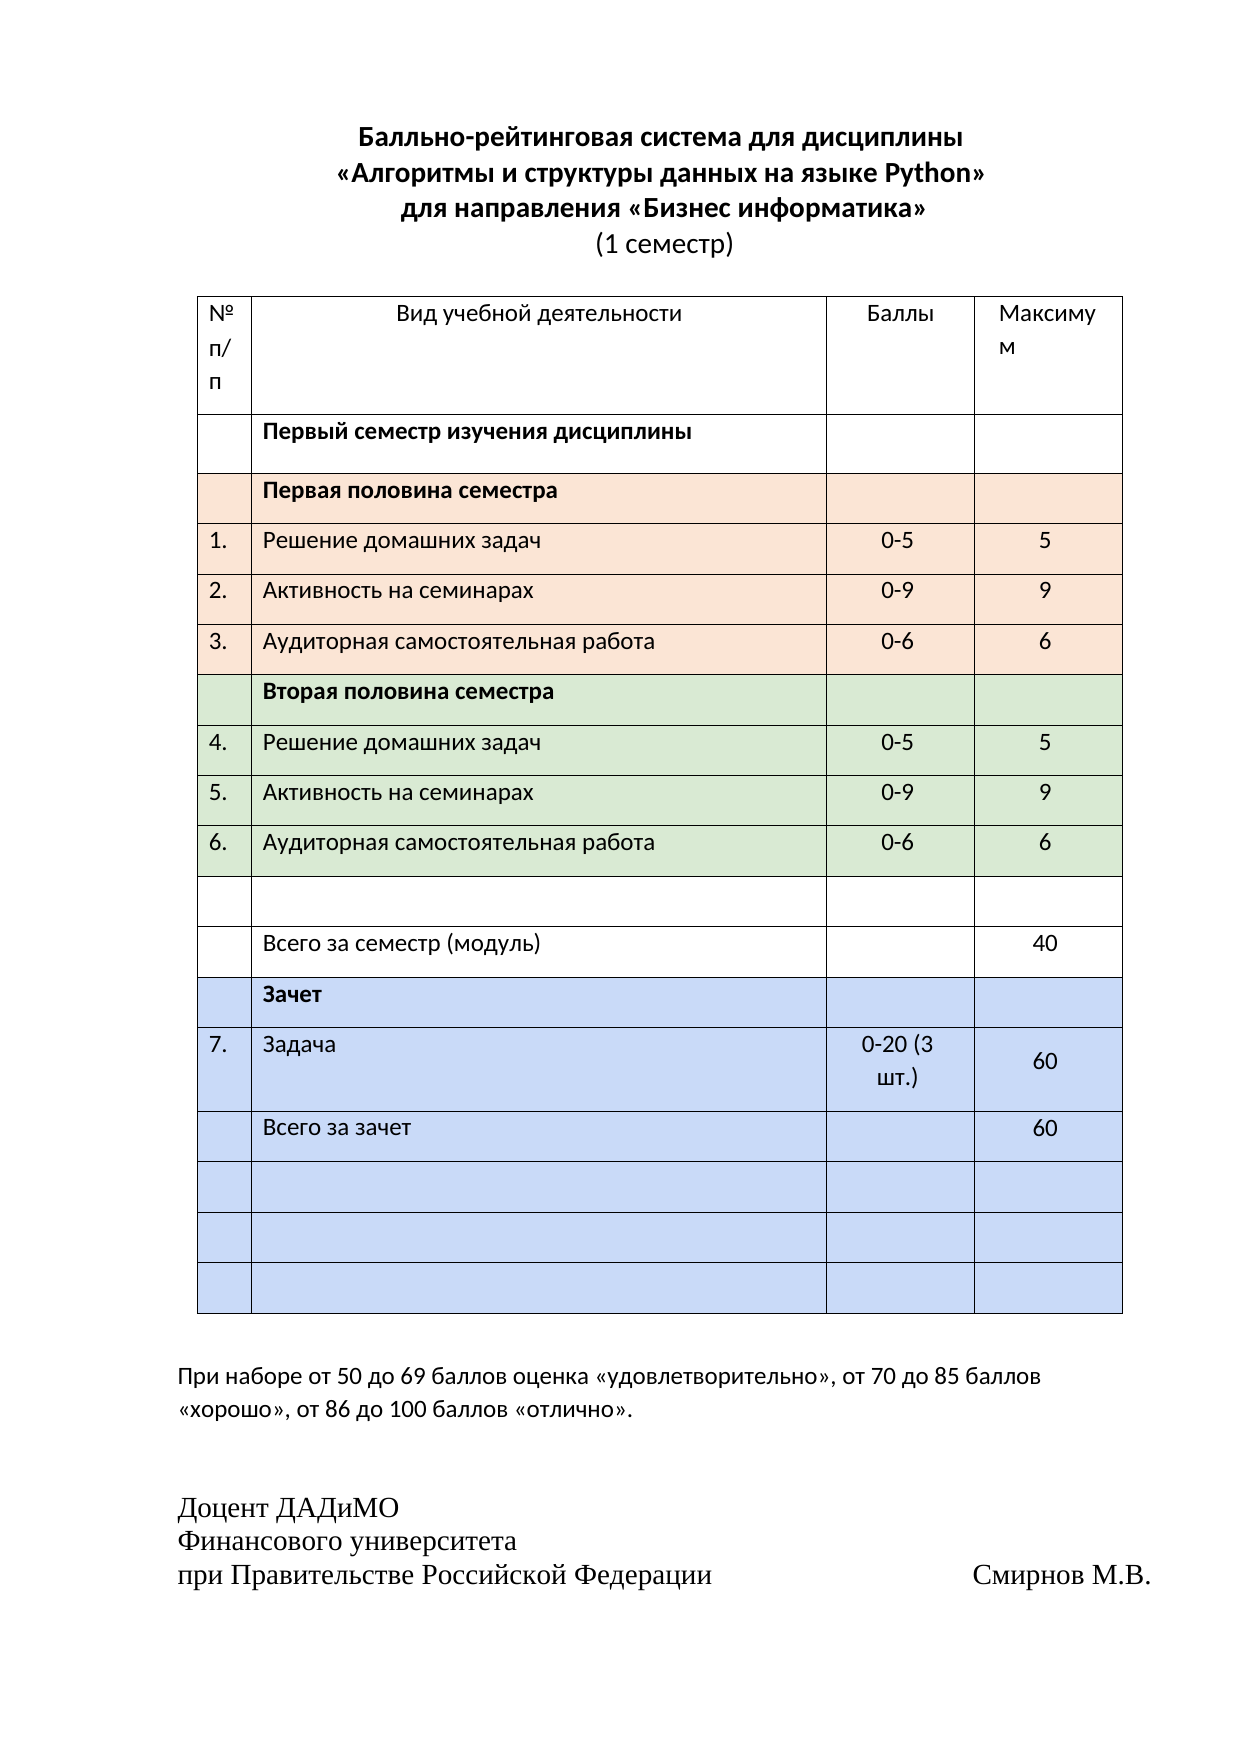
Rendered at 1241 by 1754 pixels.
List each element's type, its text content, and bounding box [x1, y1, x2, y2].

table_cell 1. [198, 524, 251, 574]
table_cell [827, 415, 974, 473]
table_header № п/п [198, 297, 251, 414]
table_cell Всего за семестр (модуль) [252, 927, 826, 977]
table_cell [975, 978, 1122, 1027]
table_cell [198, 1263, 251, 1313]
table_cell 5. [198, 776, 251, 825]
table_cell [252, 877, 826, 926]
table_cell 60 [975, 1028, 1122, 1111]
table_cell Аудиторная самостоятельная работа [252, 826, 826, 876]
table_cell 0-5 [827, 726, 974, 775]
table_cell [975, 415, 1122, 473]
table_cell Первый семестр изучения дисциплины [252, 415, 826, 473]
table_cell 60 [975, 1112, 1122, 1161]
text Доцент ДАДиМО Финансового университета при Правительстве Российской Федерации Смирнов М.В. [177, 1490, 1152, 1591]
table_cell [198, 1112, 251, 1161]
table_cell [198, 415, 251, 473]
table_cell 40 [975, 927, 1122, 977]
table_cell [827, 1213, 974, 1262]
table_cell [827, 978, 974, 1027]
table_cell [975, 1213, 1122, 1262]
table_cell [252, 1162, 826, 1212]
table_header Максимум [975, 297, 1122, 414]
table_cell Решение домашних задач [252, 524, 826, 574]
table_header Вид учебной деятельности [252, 297, 826, 414]
table_cell [198, 1162, 251, 1212]
table_cell [827, 877, 974, 926]
table_cell Задача [252, 1028, 826, 1111]
table_cell Решение домашних задач [252, 726, 826, 775]
table_header Баллы [827, 297, 974, 414]
table_cell Активность на семинарах [252, 575, 826, 624]
table_cell 0-9 [827, 575, 974, 624]
table_cell Первая половина семестра [252, 474, 826, 523]
table_cell [975, 1263, 1122, 1313]
table_cell 5 [975, 524, 1122, 574]
table_cell [827, 474, 974, 523]
table_cell 2. [198, 575, 251, 624]
table_cell [252, 1213, 826, 1262]
table_cell [975, 877, 1122, 926]
table_cell [975, 1162, 1122, 1212]
table_cell [198, 978, 251, 1027]
table_cell Зачет [252, 978, 826, 1027]
table_cell 7. [198, 1028, 251, 1111]
table_cell 5 [975, 726, 1122, 775]
table_cell Всего за зачет [252, 1112, 826, 1161]
text При наборе от 50 до 69 баллов оценка «удовлетворительно», от 70 до 85 баллов «хорошо», от 86 до 100 баллов «отлично». [177, 1361, 1152, 1424]
table_cell [198, 474, 251, 523]
table_cell 0-6 [827, 625, 974, 674]
table_cell [827, 927, 974, 977]
table_cell 6 [975, 826, 1122, 876]
table_cell Вторая половина семестра [252, 675, 826, 725]
text Балльно-рейтинговая система для дисциплины «Алгоритмы и структуры данных на языке Python» для направления «Бизнес информатика» [177, 118, 1152, 225]
table_cell [827, 1162, 974, 1212]
table_cell [975, 675, 1122, 725]
table_cell [198, 927, 251, 977]
table_cell [975, 474, 1122, 523]
table_cell 0-6 [827, 826, 974, 876]
table_cell Аудиторная самостоятельная работа [252, 625, 826, 674]
table_cell [827, 675, 974, 725]
table_cell 4. [198, 726, 251, 775]
table_cell 0-5 [827, 524, 974, 574]
table_cell [252, 1263, 826, 1313]
table_cell 9 [975, 776, 1122, 825]
table_cell [198, 675, 251, 725]
table_cell [827, 1112, 974, 1161]
table_cell Активность на семинарах [252, 776, 826, 825]
table_cell 0-20 (3 шт.) [827, 1028, 974, 1111]
table_cell 6. [198, 826, 251, 876]
text (1 семестр) [177, 225, 1152, 261]
table_cell [198, 1213, 251, 1262]
table_cell 6 [975, 625, 1122, 674]
table_cell 0-9 [827, 776, 974, 825]
table_cell [198, 877, 251, 926]
table_cell 9 [975, 575, 1122, 624]
table_cell 3. [198, 625, 251, 674]
table_cell [827, 1263, 974, 1313]
